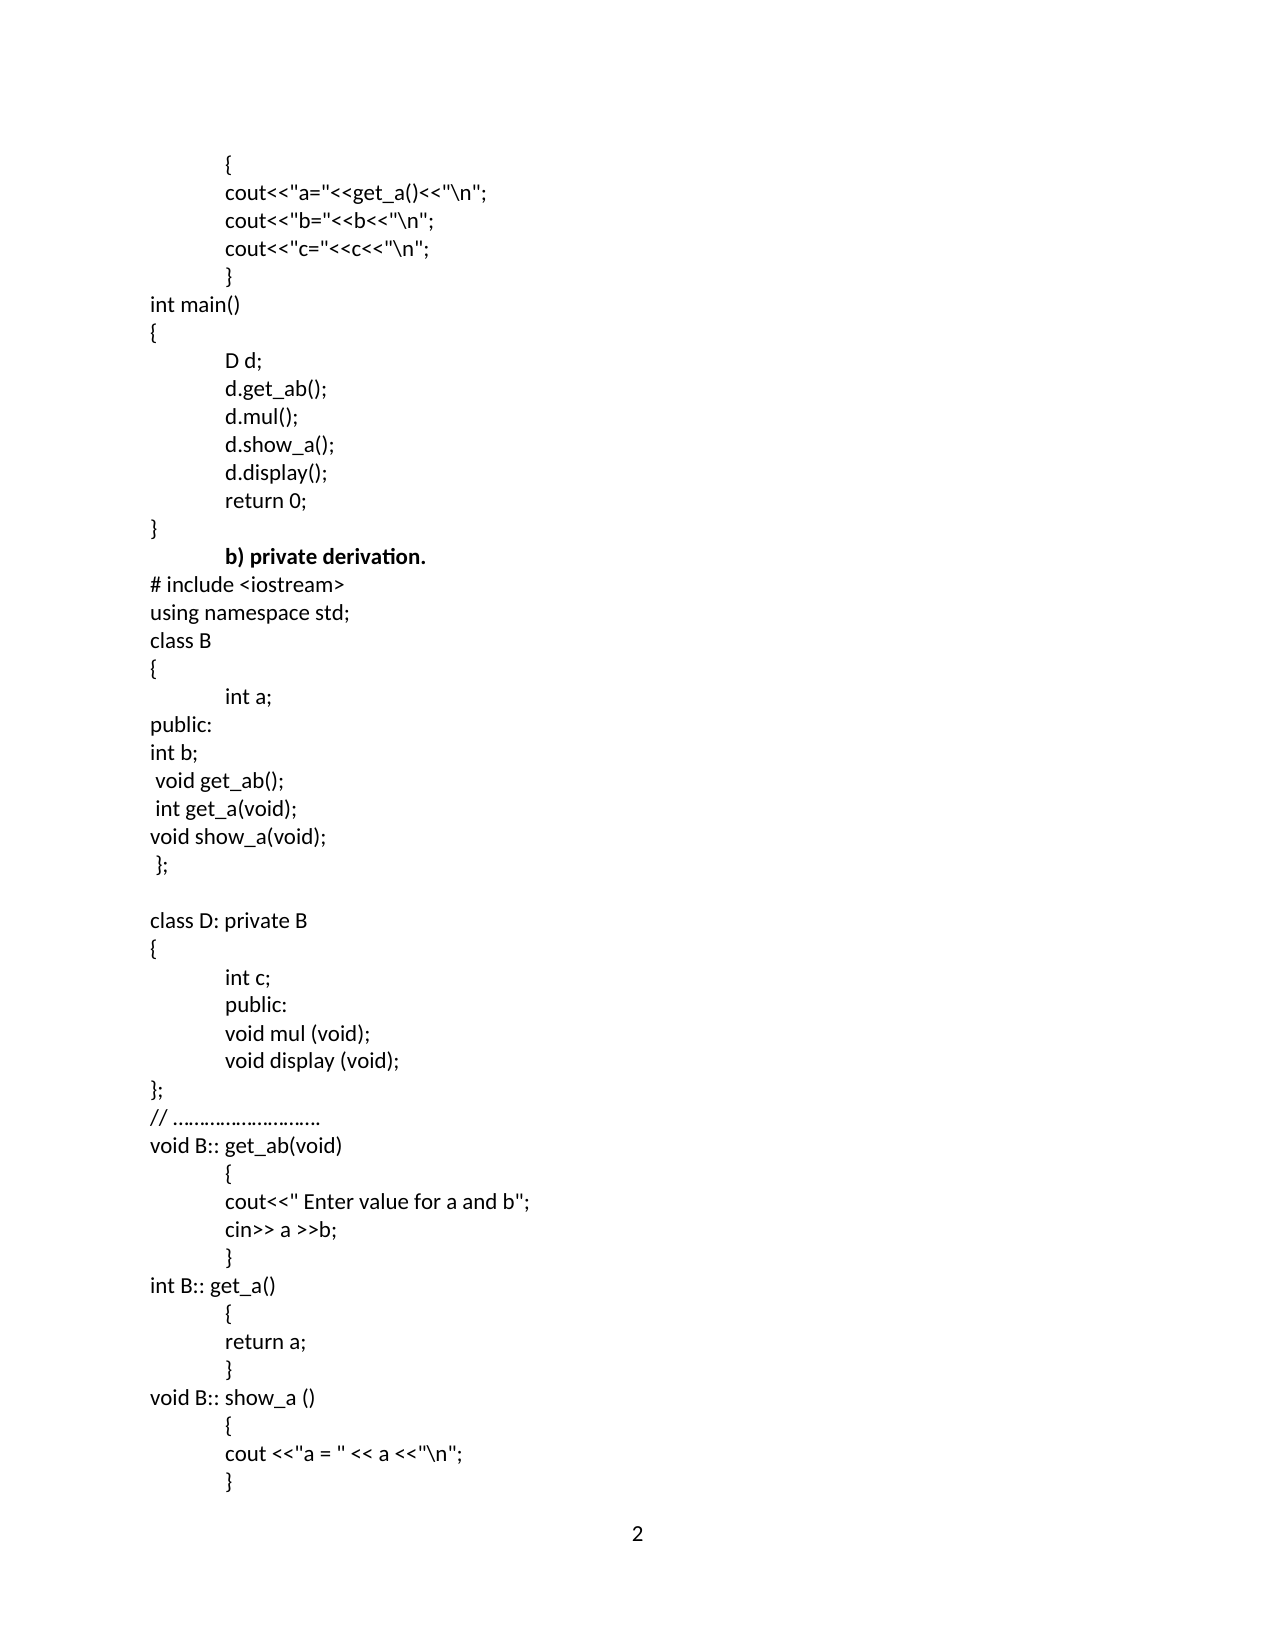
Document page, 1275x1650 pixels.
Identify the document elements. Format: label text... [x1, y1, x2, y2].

text } [150, 262, 1125, 290]
text int main() [150, 290, 1125, 318]
text # include <iostream> [150, 570, 1125, 598]
text { [150, 654, 1125, 682]
text D d; [150, 346, 1125, 374]
text void show_a(void); [150, 822, 1125, 851]
text } [150, 1355, 1125, 1383]
text return 0; [150, 486, 1125, 514]
text d.show_a(); [150, 430, 1125, 458]
text } [150, 1243, 1125, 1271]
text int get_a(void); [150, 794, 1125, 822]
text { [150, 1411, 1125, 1439]
text void B:: get_ab(void) [150, 1131, 1125, 1159]
text }; [150, 1075, 1125, 1103]
text int B:: get_a() [150, 1271, 1125, 1299]
text void display (void); [150, 1047, 1125, 1075]
text } [150, 514, 1125, 542]
text int b; [150, 738, 1125, 766]
text { [150, 150, 1125, 178]
text int a; [150, 682, 1125, 710]
text d.get_ab(); [150, 374, 1125, 402]
text int c; [150, 963, 1125, 991]
text b) private derivation. [150, 542, 1125, 570]
text d.mul(); [150, 402, 1125, 430]
text return a; [150, 1327, 1125, 1355]
text public: [150, 991, 1125, 1019]
text public: [150, 710, 1125, 738]
text d.display(); [150, 458, 1125, 486]
text { [150, 1159, 1125, 1187]
text cout <<"a = " << a <<"\n"; [150, 1439, 1125, 1467]
text }; [150, 851, 1125, 878]
text class B [150, 626, 1125, 654]
text cout<<" Enter value for a and b"; [150, 1187, 1125, 1215]
text void get_ab(); [150, 766, 1125, 794]
text { [150, 934, 1125, 963]
text cout<<"c="<<c<<"\n"; [150, 234, 1125, 262]
text using namespace std; [150, 598, 1125, 626]
text // ………………………. [150, 1103, 1125, 1131]
text { [150, 318, 1125, 346]
text cout<<"a="<<get_a()<<"\n"; [150, 178, 1125, 206]
text cout<<"b="<<b<<"\n"; [150, 206, 1125, 234]
text } [150, 1467, 1125, 1495]
text void B:: show_a () [150, 1383, 1125, 1411]
text { [150, 1299, 1125, 1327]
text class D: private B [150, 907, 1125, 934]
text void mul (void); [150, 1019, 1125, 1047]
text cin>> a >>b; [150, 1215, 1125, 1243]
